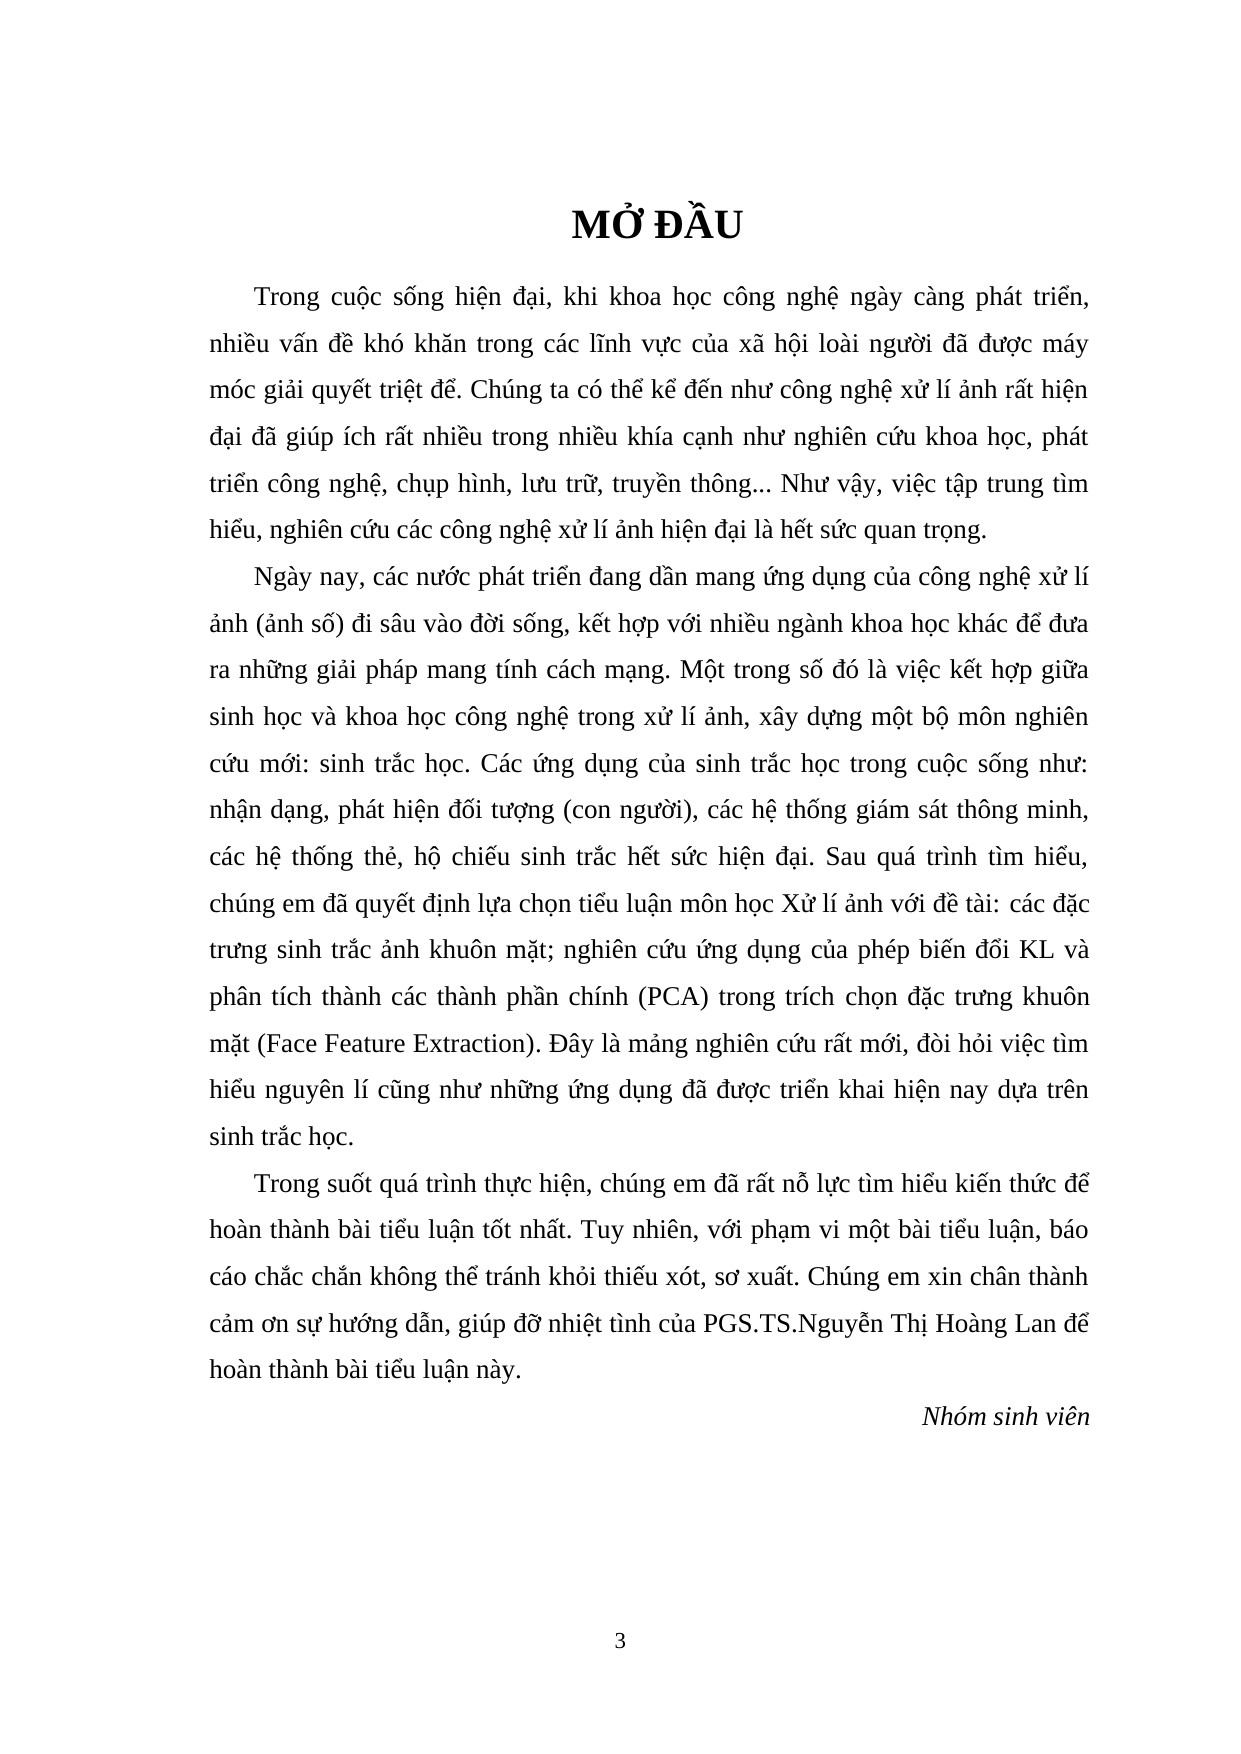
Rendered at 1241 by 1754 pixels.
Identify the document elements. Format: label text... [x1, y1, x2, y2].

text Ngày nay, các nước phát triển đang dần mang ứng dụng của công nghệ xử lí ảnh (ảnh số) đi sâu vào đời sống, kết hợp với nhiều ngành khoa học khác để đưa ra những giải pháp mang tính cách mạng. Một trong số đó là việc kết hợp giữa sinh học và khoa học công nghệ trong xử lí ảnh, xây dựng một bộ môn nghiên cứu mới: sinh trắc học. Các ứng dụng của sinh trắc học trong cuộc sống như: nhận dạng, phát hiện đối tượng (con người), các hệ thống giám sát thông minh, các hệ thống thẻ, hộ chiếu sinh trắc hết sức hiện đại. Sau quá trình tìm hiểu, chúng em đã quyết định lựa chọn tiểu luận môn học Xử lí ảnh với đề tài: các đặc trưng sinh trắc ảnh khuôn mặt; nghiên cứu ứng dụng của phép biến đổi KL và phân tích thành các thành phần chính (PCA) trong trích chọn đặc trưng khuôn mặt (Face Feature Extraction). Đây là mảng nghiên cứu rất mới, đòi hỏi việc tìm hiểu nguyên lí cũng như những ứng dụng đã được triển khai hiện nay dựa trên sinh trắc học. [209, 560, 1090, 1151]
text Nhóm sinh viên [150, 1400, 1090, 1431]
subtitle MỞ ĐẦU [150, 200, 1090, 248]
text Trong suốt quá trình thực hiện, chúng em đã rất nỗ lực tìm hiểu kiến thức để hoàn thành bài tiểu luận tốt nhất. Tuy nhiên, với phạm vi một bài tiểu luận, báo cáo chắc chắn không thể tránh khỏi thiếu xót, sơ xuất. Chúng em xin chân thành cảm ơn sự hướng dẫn, giúp đỡ nhiệt tình của PGS.TS.Nguyễn Thị Hoàng Lan để hoàn thành bài tiểu luận này. [209, 1167, 1090, 1384]
text Trong cuộc sống hiện đại, khi khoa học công nghệ ngày càng phát triển, nhiều vấn đề khó khăn trong các lĩnh vực của xã hội loài người đã được máy móc giải quyết triệt để. Chúng ta có thể kể đến như công nghệ xử lí ảnh rất hiện đại đã giúp ích rất nhiều trong nhiều khía cạnh như nghiên cứu khoa học, phát triển công nghệ, chụp hình, lưu trữ, truyền thông... Như vậy, việc tập trung tìm hiểu, nghiên cứu các công nghệ xử lí ảnh hiện đại là hết sức quan trọng. [209, 280, 1090, 544]
